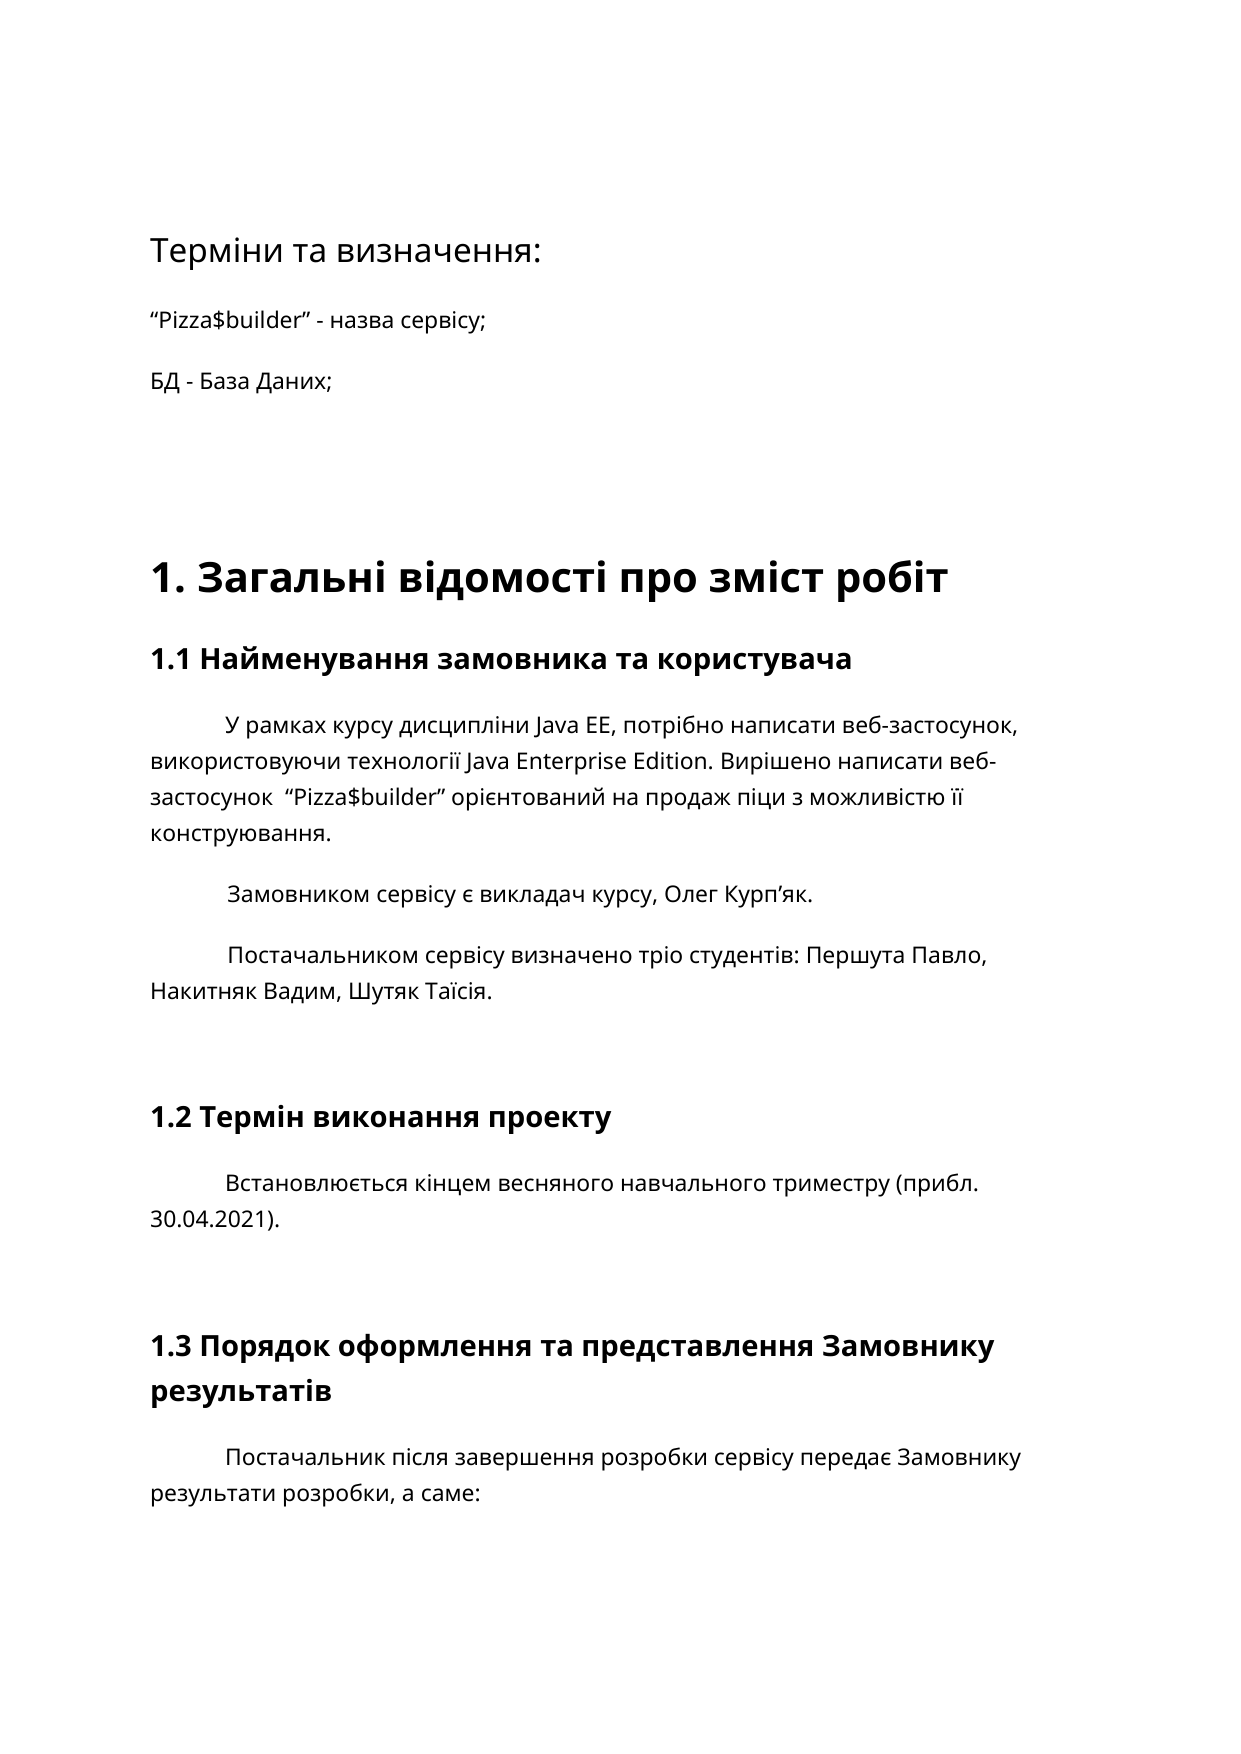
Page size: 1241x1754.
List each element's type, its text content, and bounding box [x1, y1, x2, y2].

subtitle 1.2 Термін виконання проекту [150, 1096, 1090, 1136]
text У рамках курсу дисципліни Java EE, потрібно написати веб-застосунок, використовуючи технології Java Enterprise Edition. Вирішено написати веб-застосунок “Pizza$builder” орієнтований на продаж піци з можливістю її конструювання. [150, 709, 1090, 848]
text Постачальником сервісу визначено тріо студентів: Першута Павло, Накитняк Вадим, Шутяк Таїсія. [150, 939, 1090, 1006]
text Встановлюється кінцем весняного навчального триместру (прибл. 30.04.2021). [150, 1167, 1090, 1234]
text “Pizza$builder” - назва сервісу; [150, 304, 1090, 336]
text Постачальник після завершення розробки сервісу передає Замовнику результати розробки, а саме: [150, 1441, 1090, 1508]
subtitle 1.1 Найменування замовника та користувача [150, 638, 1090, 678]
text БД - База Даних; [150, 365, 1090, 397]
text Замовником сервісу є викладач курсу, Олег Курп’як. [150, 878, 1090, 909]
subtitle 1. Загальні відомості про зміст робіт [150, 548, 1090, 605]
subtitle Терміни та визначення: [150, 227, 1090, 273]
subtitle 1.3 Порядок оформлення та представлення Замовнику результатів [150, 1325, 1090, 1410]
